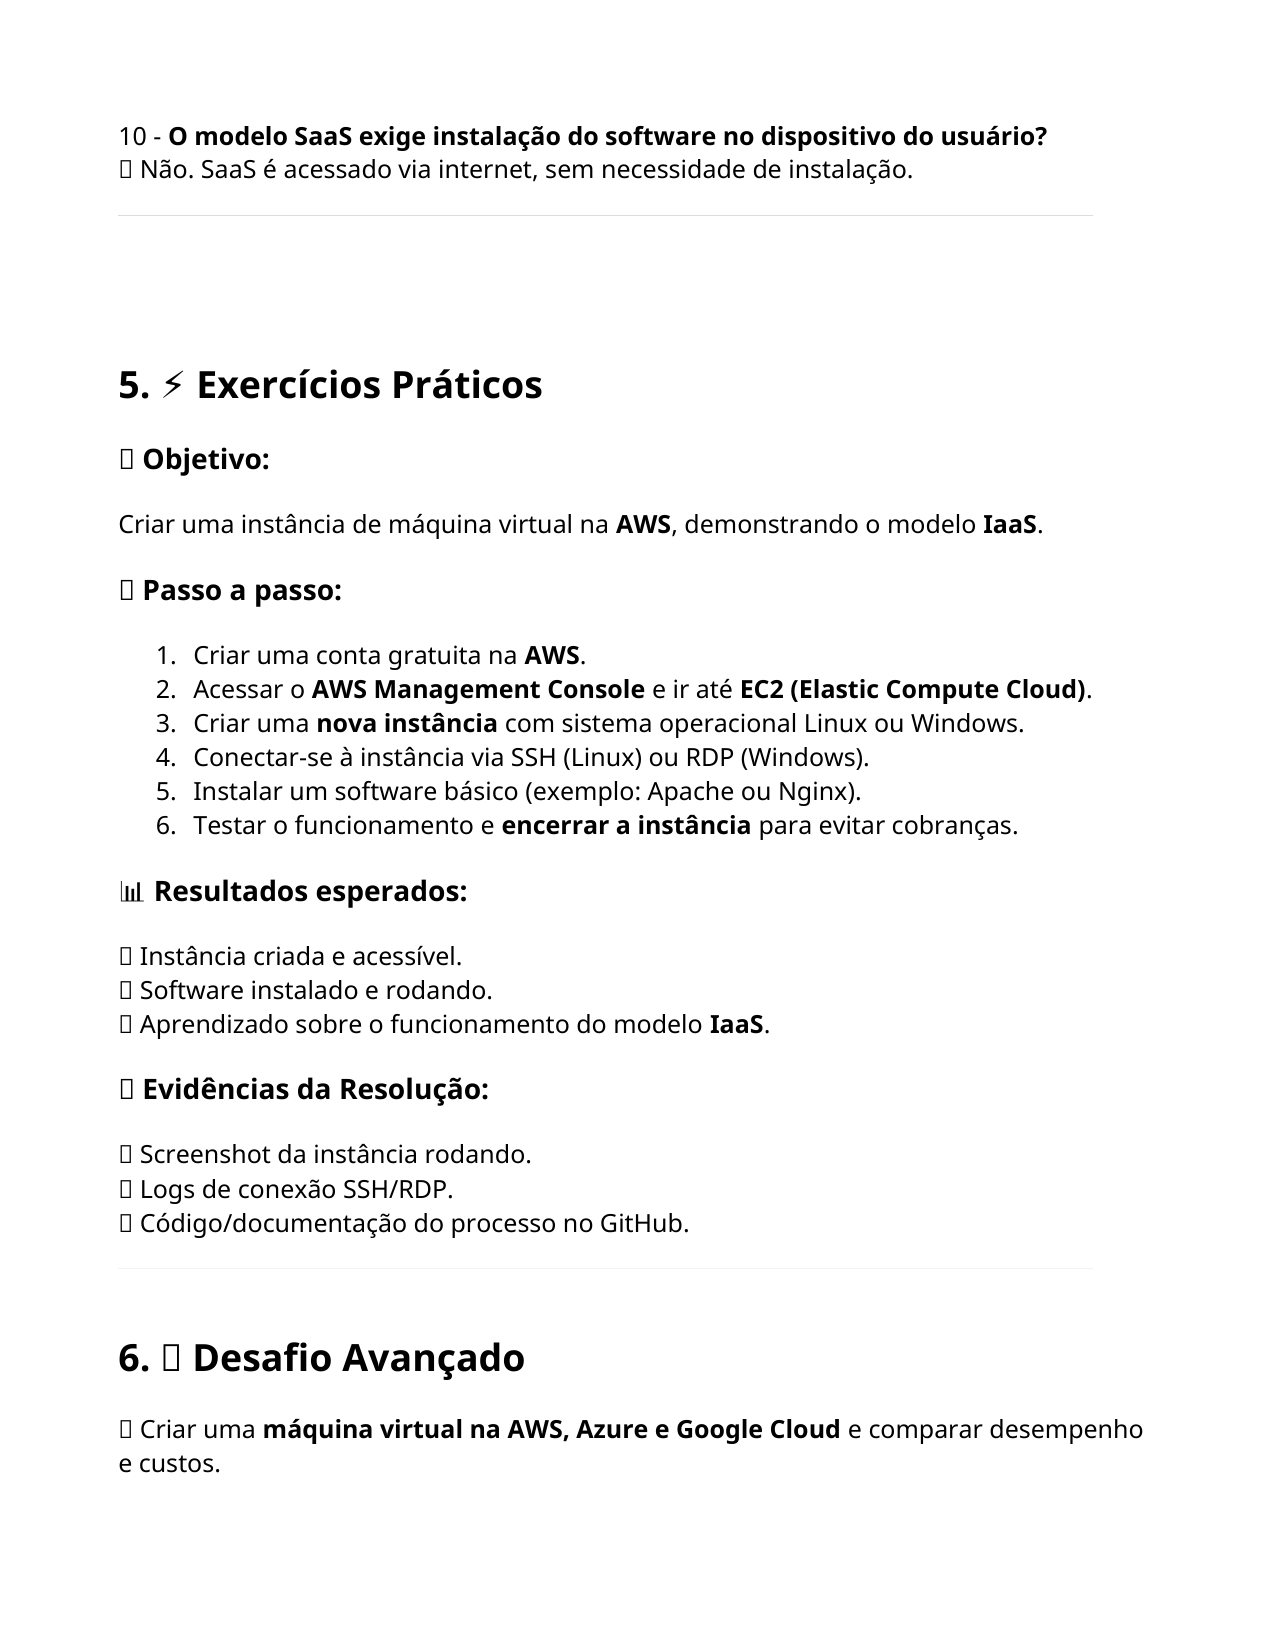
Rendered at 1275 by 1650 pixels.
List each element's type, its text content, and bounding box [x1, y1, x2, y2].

list Acessar o AWS Management Console e ir até EC2 (Elastic Compute Cloud). [156, 671, 1157, 705]
text 🔧 Passo a passo: [118, 570, 1157, 608]
list Conectar-se à instância via SSH (Linux) ou RDP (Windows). [156, 739, 1157, 773]
text 📌 Objetivo: [118, 439, 1157, 477]
text 5. ⚡ Exercícios Práticos [118, 359, 1157, 410]
list Instalar um software básico (exemplo: Apache ou Nginx). [156, 773, 1157, 808]
list Criar uma nova instância com sistema operacional Linux ou Windows. [156, 705, 1157, 739]
text 📌 Screenshot da instância rodando. 📌 Logs de conexão SSH/RDP. 📌 Código/documentação do processo no GitHub. [118, 1137, 1157, 1239]
text 6. 🎯 Desafio Avançado [118, 1332, 1157, 1383]
text Criar uma instância de máquina virtual na AWS, demonstrando o modelo IaaS. [118, 507, 1157, 541]
list Testar o funcionamento e encerrar a instância para evitar cobranças. [156, 808, 1157, 842]
text 📊 Resultados esperados: [118, 871, 1157, 909]
text 📸 Evidências da Resolução: [118, 1070, 1157, 1108]
text ✅ Instância criada e acessível. ✅ Software instalado e rodando. ✅ Aprendizado sobre o funcionamento do modelo IaaS. [118, 938, 1157, 1041]
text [118, 1412, 1157, 1480]
text 10 - O modelo SaaS exige instalação do software no dispositivo do usuário? 💬 Não. SaaS é acessado via internet, sem necessidade de instalação. [118, 118, 1157, 186]
list Criar uma conta gratuita na AWS. [156, 637, 1157, 671]
